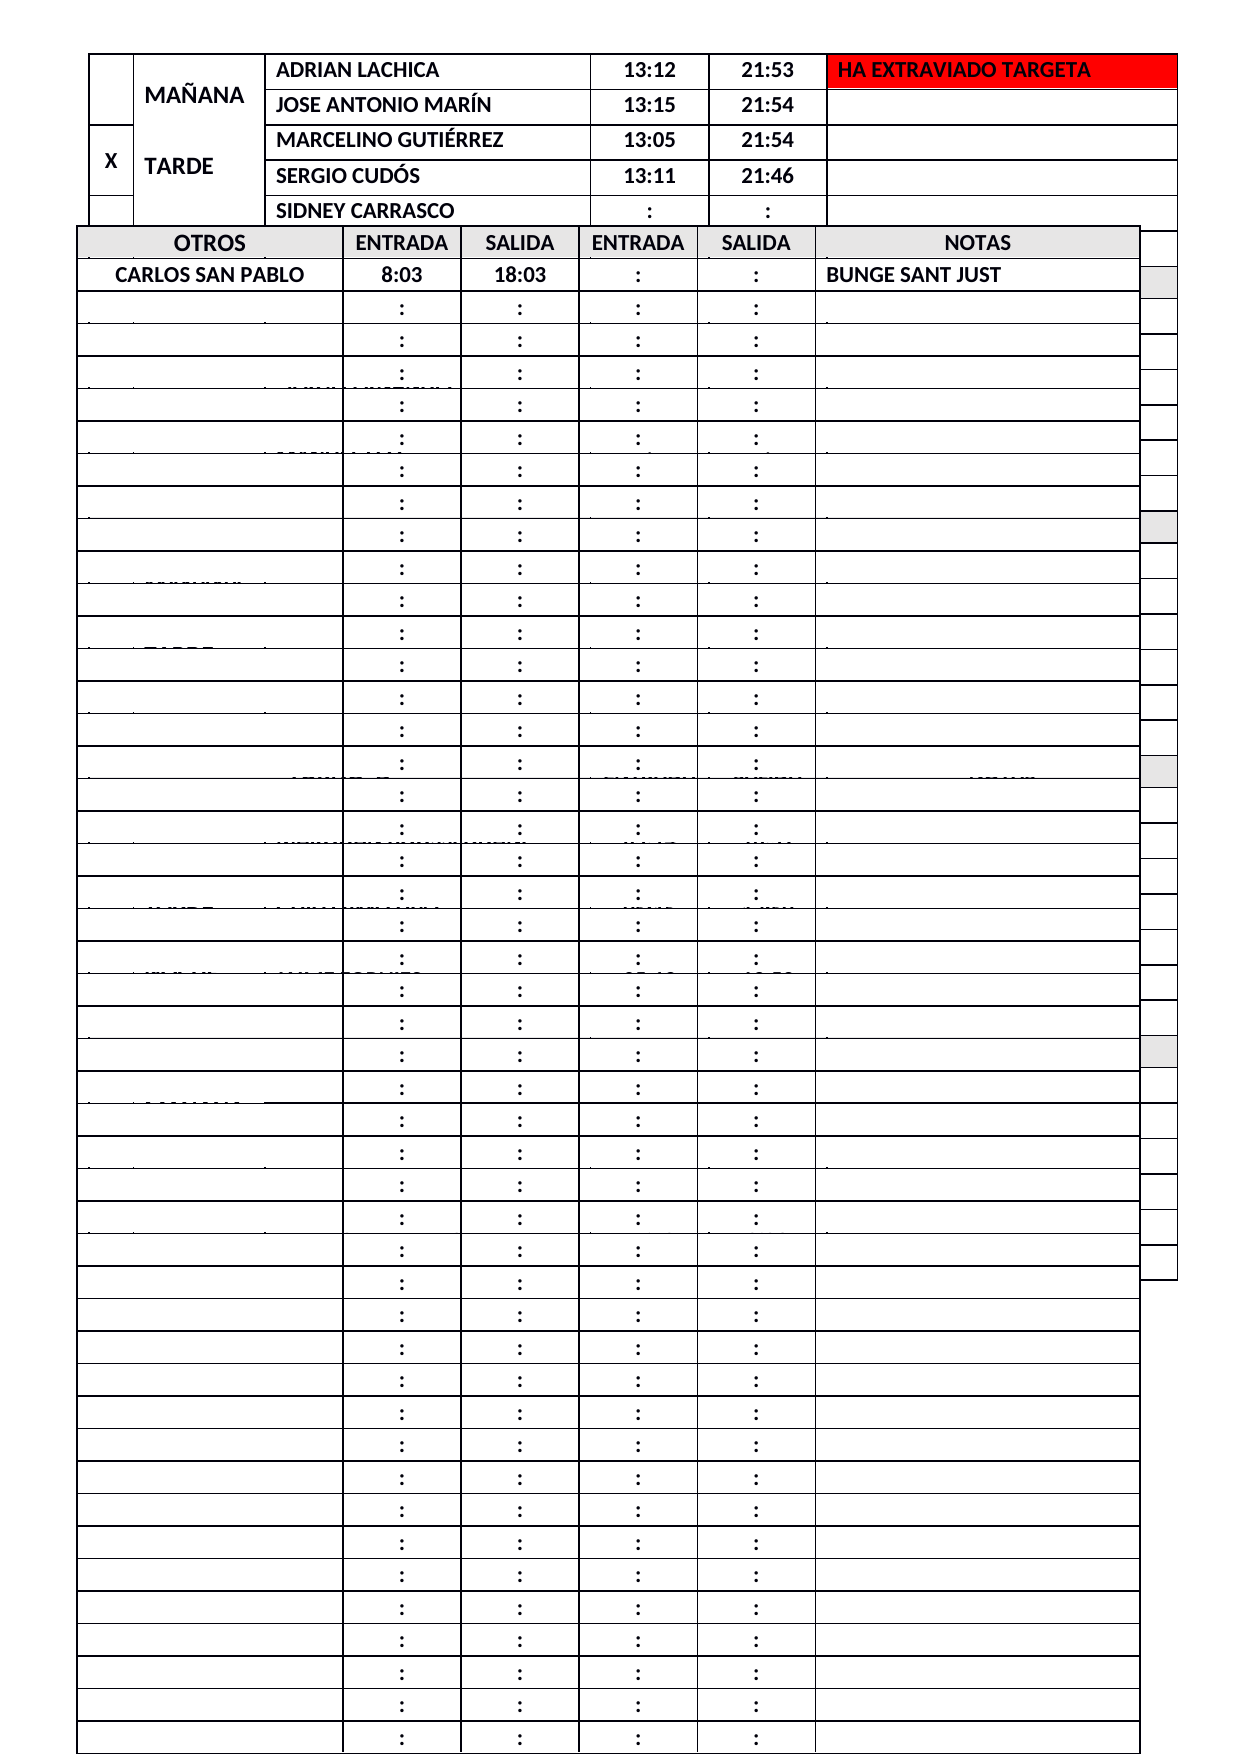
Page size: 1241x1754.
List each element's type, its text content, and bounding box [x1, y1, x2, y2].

table_cell : [580, 812, 697, 842]
table_cell [816, 389, 1139, 420]
table_cell [78, 1494, 342, 1525]
table_cell [78, 812, 342, 842]
table_cell : [698, 1657, 815, 1687]
table_cell [1141, 406, 1177, 439]
table_header SALIDA [698, 227, 815, 257]
table_cell : [698, 259, 815, 290]
table_cell : [344, 844, 460, 875]
table_cell : [698, 1559, 815, 1590]
table_cell : [698, 1104, 815, 1135]
table_cell ADRIAN LACHICA [266, 55, 590, 88]
table_cell : [462, 357, 578, 387]
table_cell : [462, 1397, 578, 1427]
table_cell [78, 617, 342, 647]
table_cell : [698, 1072, 815, 1102]
table_cell [1141, 1104, 1177, 1138]
table_cell [816, 1397, 1139, 1427]
table_cell [78, 1299, 342, 1330]
table_cell : [462, 552, 578, 582]
table_cell [78, 1072, 342, 1102]
table_cell [1141, 579, 1177, 613]
table_cell [78, 1039, 342, 1070]
table_cell : [462, 779, 578, 810]
table_cell : [698, 649, 815, 680]
table_cell [828, 161, 1177, 195]
table_cell NOTAS [1141, 267, 1177, 298]
table_cell JOSE ANTONIO MARÍN [266, 90, 590, 124]
table_cell : [698, 1332, 815, 1362]
table_cell : [580, 1657, 697, 1687]
table_cell [816, 1299, 1139, 1330]
table_cell : [344, 1332, 460, 1362]
table_cell [816, 1364, 1139, 1395]
table_cell [1141, 232, 1177, 266]
table_cell [1141, 370, 1177, 404]
table_cell : [698, 422, 815, 452]
table_cell : [710, 196, 826, 225]
table_cell : [698, 747, 815, 777]
table_cell : [580, 1267, 697, 1297]
table_cell : [698, 909, 815, 940]
table_cell [1141, 721, 1177, 755]
table_cell : [462, 844, 578, 875]
table_cell : [462, 1332, 578, 1362]
table_cell : [580, 1169, 697, 1200]
table_cell : [698, 1234, 815, 1265]
table_cell : [462, 584, 578, 615]
table_cell MARCELINO GUTIÉRREZ [266, 126, 590, 159]
table_cell : [344, 1722, 460, 1752]
table_cell : [344, 714, 460, 745]
table_cell : [580, 1429, 697, 1460]
table_cell [816, 1624, 1139, 1655]
table_cell : [698, 1527, 815, 1557]
table_cell : [462, 1202, 578, 1232]
table_cell : [344, 389, 460, 420]
table_cell 21:54 [710, 90, 826, 124]
table_cell [816, 1039, 1139, 1070]
table_cell : [580, 682, 697, 712]
table_cell : [344, 1494, 460, 1525]
table_cell [78, 714, 342, 745]
table_cell [78, 1169, 342, 1200]
table_cell [816, 1202, 1139, 1232]
table_cell : [462, 1462, 578, 1492]
table_cell : [698, 357, 815, 387]
table_cell : [462, 389, 578, 420]
table_cell : [344, 1072, 460, 1102]
table_cell : [580, 292, 697, 322]
table_cell : [580, 1722, 697, 1752]
table_cell [816, 584, 1139, 615]
table_cell : [344, 1364, 460, 1395]
table_cell [816, 1657, 1139, 1687]
table_cell : [462, 1429, 578, 1460]
table_cell : [344, 1527, 460, 1557]
table_cell : [580, 487, 697, 517]
table_cell : [462, 1624, 578, 1655]
table_cell [78, 649, 342, 680]
table_cell : [462, 1592, 578, 1622]
table_cell [78, 552, 342, 582]
table_cell : [580, 1462, 697, 1492]
table_cell [78, 1137, 342, 1167]
table_cell : [580, 422, 697, 452]
table_cell [1141, 686, 1177, 719]
table_cell : [698, 454, 815, 485]
table_cell [816, 1137, 1139, 1167]
table_cell [816, 1104, 1139, 1135]
table_cell [1141, 859, 1177, 893]
table_cell [816, 1007, 1139, 1037]
table_cell : [698, 1137, 815, 1167]
table_cell : [344, 552, 460, 582]
table_cell : [698, 942, 815, 972]
table_cell [78, 1104, 342, 1135]
table_cell MAÑANA TARDE NOCHE [134, 55, 264, 225]
table_cell : [462, 1689, 578, 1720]
table_cell : [580, 617, 697, 647]
table_cell BUNGE SANT JUST [816, 259, 1139, 290]
table_cell NOTAS [1141, 1036, 1177, 1067]
table_cell : [344, 649, 460, 680]
table_cell [816, 1072, 1139, 1102]
table_cell 13:12 [591, 55, 708, 88]
table_cell [1141, 544, 1177, 578]
table_cell : [344, 812, 460, 842]
table_cell [78, 779, 342, 810]
table_cell : [344, 682, 460, 712]
table_cell [78, 909, 342, 940]
table_cell [78, 1202, 342, 1232]
table_cell [1141, 788, 1177, 822]
table_cell : [580, 649, 697, 680]
table_cell : [698, 1624, 815, 1655]
table_cell : [462, 1267, 578, 1297]
table_header NOTAS [816, 227, 1139, 257]
table_cell [1141, 650, 1177, 684]
table_cell : [698, 1397, 815, 1427]
table_cell : [344, 942, 460, 972]
table_cell [78, 324, 342, 355]
table_cell : [698, 974, 815, 1005]
table_cell : [580, 584, 697, 615]
table_cell : [698, 1689, 815, 1720]
table_cell : [462, 1072, 578, 1102]
table_cell [1141, 476, 1177, 510]
table_cell : [462, 714, 578, 745]
table_cell : [344, 324, 460, 355]
table_cell : [580, 1104, 697, 1135]
table_cell : [698, 1462, 815, 1492]
table_cell : [344, 519, 460, 550]
table_cell [1141, 895, 1177, 928]
table_cell : [698, 844, 815, 875]
table_cell : [344, 1267, 460, 1297]
table_cell : [344, 974, 460, 1005]
table_cell : [580, 942, 697, 972]
table_cell [816, 617, 1139, 647]
table_cell [816, 714, 1139, 745]
table_header ENTRADA [580, 227, 697, 257]
table_cell : [462, 1039, 578, 1070]
table_cell : [698, 812, 815, 842]
table_cell : [698, 552, 815, 582]
table_cell : [462, 1234, 578, 1265]
table_cell : [462, 1104, 578, 1135]
table_cell [78, 454, 342, 485]
table_cell [816, 1267, 1139, 1297]
table_cell [816, 519, 1139, 550]
table_cell [816, 1169, 1139, 1200]
table_cell : [698, 1267, 815, 1297]
table_cell [78, 844, 342, 875]
table_cell [78, 422, 342, 452]
table_cell : [580, 519, 697, 550]
table_cell : [698, 1494, 815, 1525]
table_cell [78, 292, 342, 322]
table_cell [828, 90, 1177, 124]
table_cell 21:54 [710, 126, 826, 159]
table_cell : [580, 1332, 697, 1362]
table_cell : [698, 1592, 815, 1622]
table_cell : [344, 1104, 460, 1135]
table_cell [828, 126, 1177, 159]
table_cell [1141, 1068, 1177, 1102]
table_cell : [344, 357, 460, 387]
table_cell [1141, 824, 1177, 858]
table_cell [816, 844, 1139, 875]
table_cell [1141, 441, 1177, 475]
table_cell : [580, 877, 697, 907]
table_cell : [462, 1299, 578, 1330]
table_cell : [344, 1429, 460, 1460]
table_cell : [462, 1007, 578, 1037]
table_cell SIDNEY CARRASCO [266, 196, 590, 225]
table_cell : [462, 909, 578, 940]
table_cell : [580, 1007, 697, 1037]
table_cell : [580, 1592, 697, 1622]
table_cell : [698, 1429, 815, 1460]
table_cell : [344, 454, 460, 485]
table_cell : [580, 747, 697, 777]
table_header SALIDA [462, 227, 578, 257]
table_cell [78, 1332, 342, 1362]
table_cell : [580, 714, 697, 745]
table_cell : [462, 1527, 578, 1557]
table_cell [816, 649, 1139, 680]
table_cell : [698, 1039, 815, 1070]
table_cell [1141, 930, 1177, 964]
table_cell [816, 552, 1139, 582]
table_cell [816, 779, 1139, 810]
table_cell [78, 942, 342, 972]
table_cell [816, 292, 1139, 322]
table_cell : [344, 1169, 460, 1200]
table_cell [78, 1527, 342, 1557]
table_cell : [344, 1624, 460, 1655]
table_cell : [462, 877, 578, 907]
table_cell : [344, 1592, 460, 1622]
table_cell : [698, 877, 815, 907]
table_cell : [344, 877, 460, 907]
table_cell : [344, 1039, 460, 1070]
table_cell [78, 1722, 342, 1752]
table_cell : [462, 292, 578, 322]
table_cell [1141, 1246, 1177, 1279]
table_cell [1141, 966, 1177, 999]
table_cell 13:05 [591, 126, 708, 159]
table_cell : [698, 617, 815, 647]
table_cell : [462, 519, 578, 550]
table_cell : [344, 1137, 460, 1167]
table_cell [78, 877, 342, 907]
table_cell : [580, 1364, 697, 1395]
table_cell [816, 812, 1139, 842]
table_cell : [344, 779, 460, 810]
table_cell : [344, 747, 460, 777]
table_cell [78, 974, 342, 1005]
table_cell [816, 1722, 1139, 1752]
table_cell : [698, 682, 815, 712]
table_cell [1141, 1139, 1177, 1173]
table_cell [1141, 299, 1177, 333]
table_cell [828, 196, 1177, 230]
table_cell : [580, 324, 697, 355]
table_cell : [698, 1299, 815, 1330]
table_cell SERGIO CUDÓS [266, 161, 590, 195]
table_cell [816, 1332, 1139, 1362]
table_cell [78, 682, 342, 712]
table_cell [1141, 615, 1177, 648]
table_cell : [462, 1137, 578, 1167]
table_cell [78, 357, 342, 387]
table_cell : [462, 649, 578, 680]
table_cell : [344, 909, 460, 940]
table_cell [78, 1559, 342, 1590]
table_cell : [580, 389, 697, 420]
table_cell : [462, 487, 578, 517]
table_cell [1141, 1001, 1177, 1035]
table_cell : [344, 292, 460, 322]
table_cell : [344, 1202, 460, 1232]
table_cell : [698, 1202, 815, 1232]
table_header ENTRADA [344, 227, 460, 257]
table_cell 13:15 [591, 90, 708, 124]
table_cell : [698, 779, 815, 810]
table_cell : [344, 1559, 460, 1590]
table_cell : [344, 1397, 460, 1427]
table_cell CARLOS SAN PABLO [78, 259, 342, 290]
table_cell 13:11 [591, 161, 708, 195]
table_cell NOTAS [1141, 756, 1177, 787]
table_cell [78, 1364, 342, 1395]
table_cell : [462, 324, 578, 355]
table_cell : [580, 1039, 697, 1070]
table_cell : [580, 1397, 697, 1427]
table_cell [1141, 335, 1177, 368]
table_cell : [344, 1689, 460, 1720]
table_cell : [580, 1689, 697, 1720]
table_cell [78, 1429, 342, 1460]
table_cell 8:03 [344, 259, 460, 290]
table_cell [90, 55, 133, 124]
table_cell : [462, 617, 578, 647]
table_cell : [698, 389, 815, 420]
table_cell X [90, 126, 133, 195]
table_cell : [591, 196, 708, 225]
table_cell : [580, 1072, 697, 1102]
table_cell : [580, 357, 697, 387]
table_cell : [462, 1494, 578, 1525]
table_cell : [580, 1202, 697, 1232]
table_cell [816, 1527, 1139, 1557]
table_cell : [580, 454, 697, 485]
table_cell [816, 1234, 1139, 1265]
table_cell : [580, 552, 697, 582]
table_cell [816, 909, 1139, 940]
table_cell [816, 487, 1139, 517]
table_cell [78, 1624, 342, 1655]
table_cell : [580, 974, 697, 1005]
table_cell [1141, 1210, 1177, 1244]
table_cell : [344, 617, 460, 647]
table_cell [816, 422, 1139, 452]
table_cell : [462, 1657, 578, 1687]
table_cell NOTAS [1141, 512, 1177, 542]
table_cell : [580, 909, 697, 940]
table_cell : [462, 974, 578, 1005]
table_cell : [344, 1234, 460, 1265]
table_cell : [344, 1462, 460, 1492]
table_cell 21:53 [710, 55, 826, 88]
table_cell : [462, 1364, 578, 1395]
table_cell : [462, 422, 578, 452]
table_header OTROS [78, 227, 342, 257]
table_cell HA EXTRAVIADO TARGETA [828, 55, 1177, 88]
table_cell [816, 1429, 1139, 1460]
table_cell [816, 324, 1139, 355]
table_cell : [462, 1559, 578, 1590]
table_cell [78, 487, 342, 517]
table_cell : [580, 259, 697, 290]
table_cell [816, 682, 1139, 712]
table_cell : [698, 584, 815, 615]
table_cell : [580, 1527, 697, 1557]
table_cell : [698, 292, 815, 322]
table_cell [78, 1397, 342, 1427]
table_cell [816, 1559, 1139, 1590]
table_cell [816, 747, 1139, 777]
table_cell [816, 1592, 1139, 1622]
table_cell [78, 389, 342, 420]
table_cell : [698, 519, 815, 550]
table_cell : [462, 1169, 578, 1200]
table_cell : [580, 1624, 697, 1655]
table_cell : [698, 1364, 815, 1395]
table_cell : [344, 422, 460, 452]
table_cell [78, 1007, 342, 1037]
table_cell : [462, 942, 578, 972]
table_cell : [580, 1559, 697, 1590]
table_cell : [462, 747, 578, 777]
table_cell : [698, 487, 815, 517]
table_cell : [580, 779, 697, 810]
table_cell : [698, 324, 815, 355]
table_cell : [698, 714, 815, 745]
table_cell [816, 877, 1139, 907]
table_cell [816, 454, 1139, 485]
table_cell [816, 1462, 1139, 1492]
table_cell : [344, 487, 460, 517]
table_cell 18:03 [462, 259, 578, 290]
table_cell : [344, 1299, 460, 1330]
table_cell [78, 1592, 342, 1622]
table_cell : [580, 1299, 697, 1330]
table_cell [78, 584, 342, 615]
table_cell [90, 196, 133, 225]
table_cell : [580, 1234, 697, 1265]
table_cell [78, 1267, 342, 1297]
table_cell [78, 519, 342, 550]
table_cell : [462, 1722, 578, 1752]
table_cell : [462, 682, 578, 712]
table_cell [816, 942, 1139, 972]
table_cell : [580, 1137, 697, 1167]
table_cell 21:46 [710, 161, 826, 195]
table_cell [816, 974, 1139, 1005]
table_cell : [580, 1494, 697, 1525]
table_cell : [462, 454, 578, 485]
table_cell : [462, 812, 578, 842]
table_cell [78, 1689, 342, 1720]
table_cell [816, 1689, 1139, 1720]
table_cell : [344, 1007, 460, 1037]
table_cell [1141, 1175, 1177, 1208]
table_cell [78, 1462, 342, 1492]
table_cell : [580, 844, 697, 875]
table_cell : [344, 584, 460, 615]
table_cell : [698, 1007, 815, 1037]
table_cell [78, 1234, 342, 1265]
table_cell [78, 1657, 342, 1687]
table_cell [816, 1494, 1139, 1525]
table_cell [816, 357, 1139, 387]
table_cell : [698, 1169, 815, 1200]
table_cell : [698, 1722, 815, 1752]
table_cell : [344, 1657, 460, 1687]
table_cell [78, 747, 342, 777]
